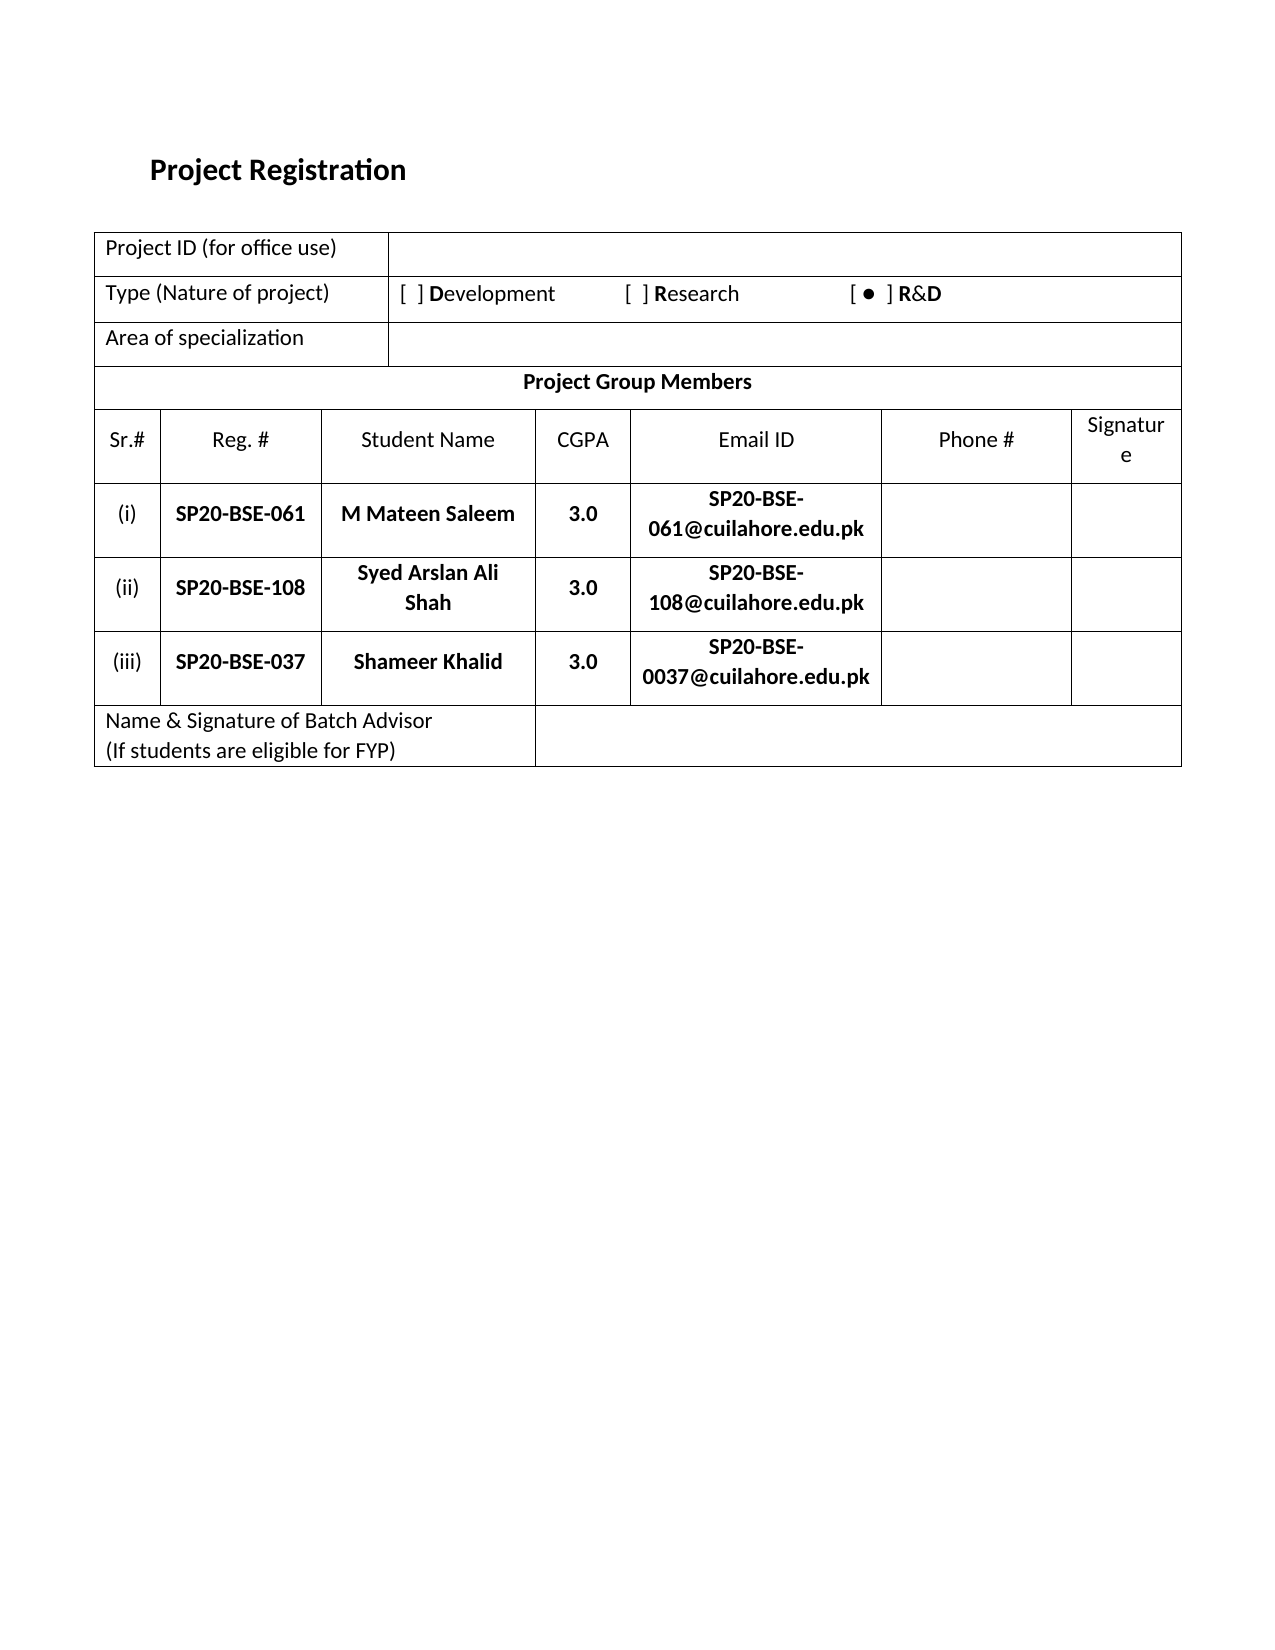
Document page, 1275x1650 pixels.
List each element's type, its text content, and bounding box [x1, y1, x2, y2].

table_cell [536, 706, 1181, 766]
table_cell 3.0 [536, 632, 630, 705]
table_cell [1072, 484, 1181, 557]
table_cell 3.0 [536, 558, 630, 631]
table_header [389, 233, 1181, 276]
table_cell Name & Signature of Batch Advisor (If students are eligible for FYP) [95, 706, 535, 766]
table_cell Phone # [882, 410, 1071, 483]
table_cell Shameer Khalid [322, 632, 535, 705]
table_cell SP20-BSE-061 [161, 484, 321, 557]
table_cell (ii) [95, 558, 160, 631]
table_cell SP20-BSE-061@cuilahore.edu.pk [631, 484, 881, 557]
table_cell Project Group Members [95, 367, 1181, 409]
table_cell (iii) [95, 632, 160, 705]
table_cell [ ] Development [ ] Research [ • ] R&D [389, 277, 1181, 322]
table_cell Signature [1072, 410, 1181, 483]
table_header Project ID (for office use) [95, 233, 388, 276]
table_cell CGPA [536, 410, 630, 483]
table_cell Student Name [322, 410, 535, 483]
table_cell SP20-BSE-0037@cuilahore.edu.pk [631, 632, 881, 705]
table_cell Syed Arslan Ali Shah [322, 558, 535, 631]
table_cell [389, 323, 1181, 366]
table_cell [882, 484, 1071, 557]
table_cell SP20-BSE-108 [161, 558, 321, 631]
table_cell M Mateen Saleem [322, 484, 535, 557]
table_cell [1072, 558, 1181, 631]
table_cell Email ID [631, 410, 881, 483]
table_cell SP20-BSE-037 [161, 632, 321, 705]
table_cell [882, 632, 1071, 705]
table_cell [882, 558, 1071, 631]
table_cell Reg. # [161, 410, 321, 483]
table_cell 3.0 [536, 484, 630, 557]
table_cell SP20-BSE-108@cuilahore.edu.pk [631, 558, 881, 631]
table_cell Type (Nature of project) [95, 277, 388, 322]
table_cell Area of specialization [95, 323, 388, 366]
text Project Registration [150, 150, 1125, 188]
table_cell Sr.# [95, 410, 160, 483]
table_cell [1072, 632, 1181, 705]
table_cell (i) [95, 484, 160, 557]
